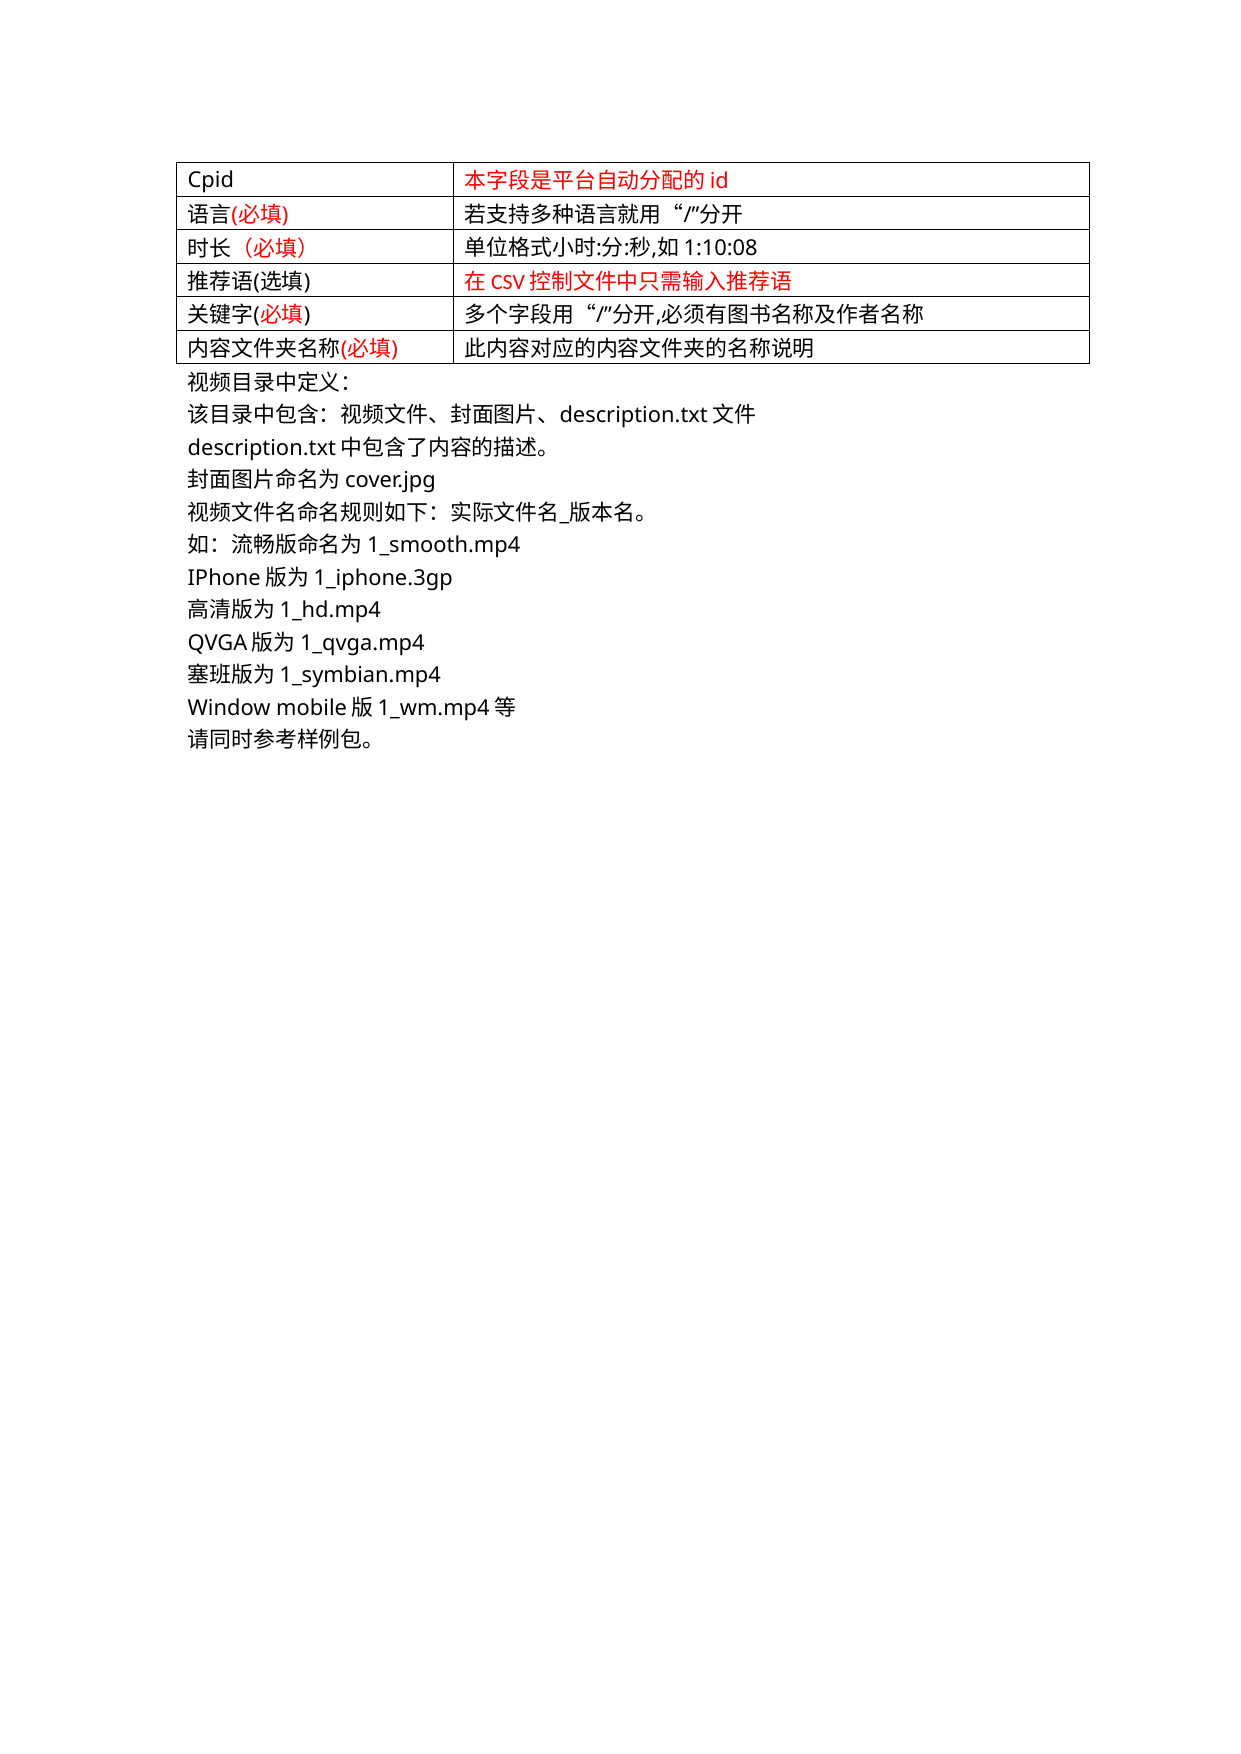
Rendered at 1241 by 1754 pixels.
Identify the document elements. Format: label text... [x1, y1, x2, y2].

table_cell 在CSV控制文件中只需输入推荐语 [454, 264, 1089, 296]
table_cell 语言(必填) [177, 197, 453, 229]
text 该目录中包含：视频文件、封面图片、description.txt文件 [187, 397, 1053, 429]
text 视频文件名命名规则如下：实际文件名_版本名。 [187, 494, 1053, 527]
table_cell 内容文件夹名称(必填) [177, 331, 453, 363]
text IPhone版为1_iphone.3gp [187, 559, 1053, 592]
text 高清版为1_hd.mp4 [187, 592, 1053, 624]
table_cell 多个字段用“/”分开,必须有图书名称及作者名称 [454, 297, 1089, 330]
text 请同时参考样例包。 [187, 722, 1053, 754]
text 塞班版为1_symbian.mp4 [187, 657, 1053, 689]
table_cell Cpid [177, 163, 453, 196]
text QVGA版为1_qvga.mp4 [187, 624, 1053, 657]
text 视频目录中定义： [187, 364, 1053, 397]
table_cell 此内容对应的内容文件夹的名称说明 [454, 331, 1089, 363]
table_cell 时长（必填） [177, 230, 453, 263]
text 如：流畅版命名为1_smooth.mp4 [187, 527, 1053, 559]
text 封面图片命名为cover.jpg [187, 462, 1053, 494]
text Window mobile版1_wm.mp4等 [187, 689, 1053, 722]
text description.txt中包含了内容的描述。 [187, 429, 1053, 462]
table_cell 本字段是平台自动分配的id [454, 163, 1089, 196]
table_cell 单位格式小时:分:秒,如1:10:08 [454, 230, 1089, 263]
table_cell 关键字(必填) [177, 297, 453, 330]
table_cell 若支持多种语言就用“/”分开 [454, 197, 1089, 229]
table_cell 推荐语(选填) [177, 264, 453, 296]
